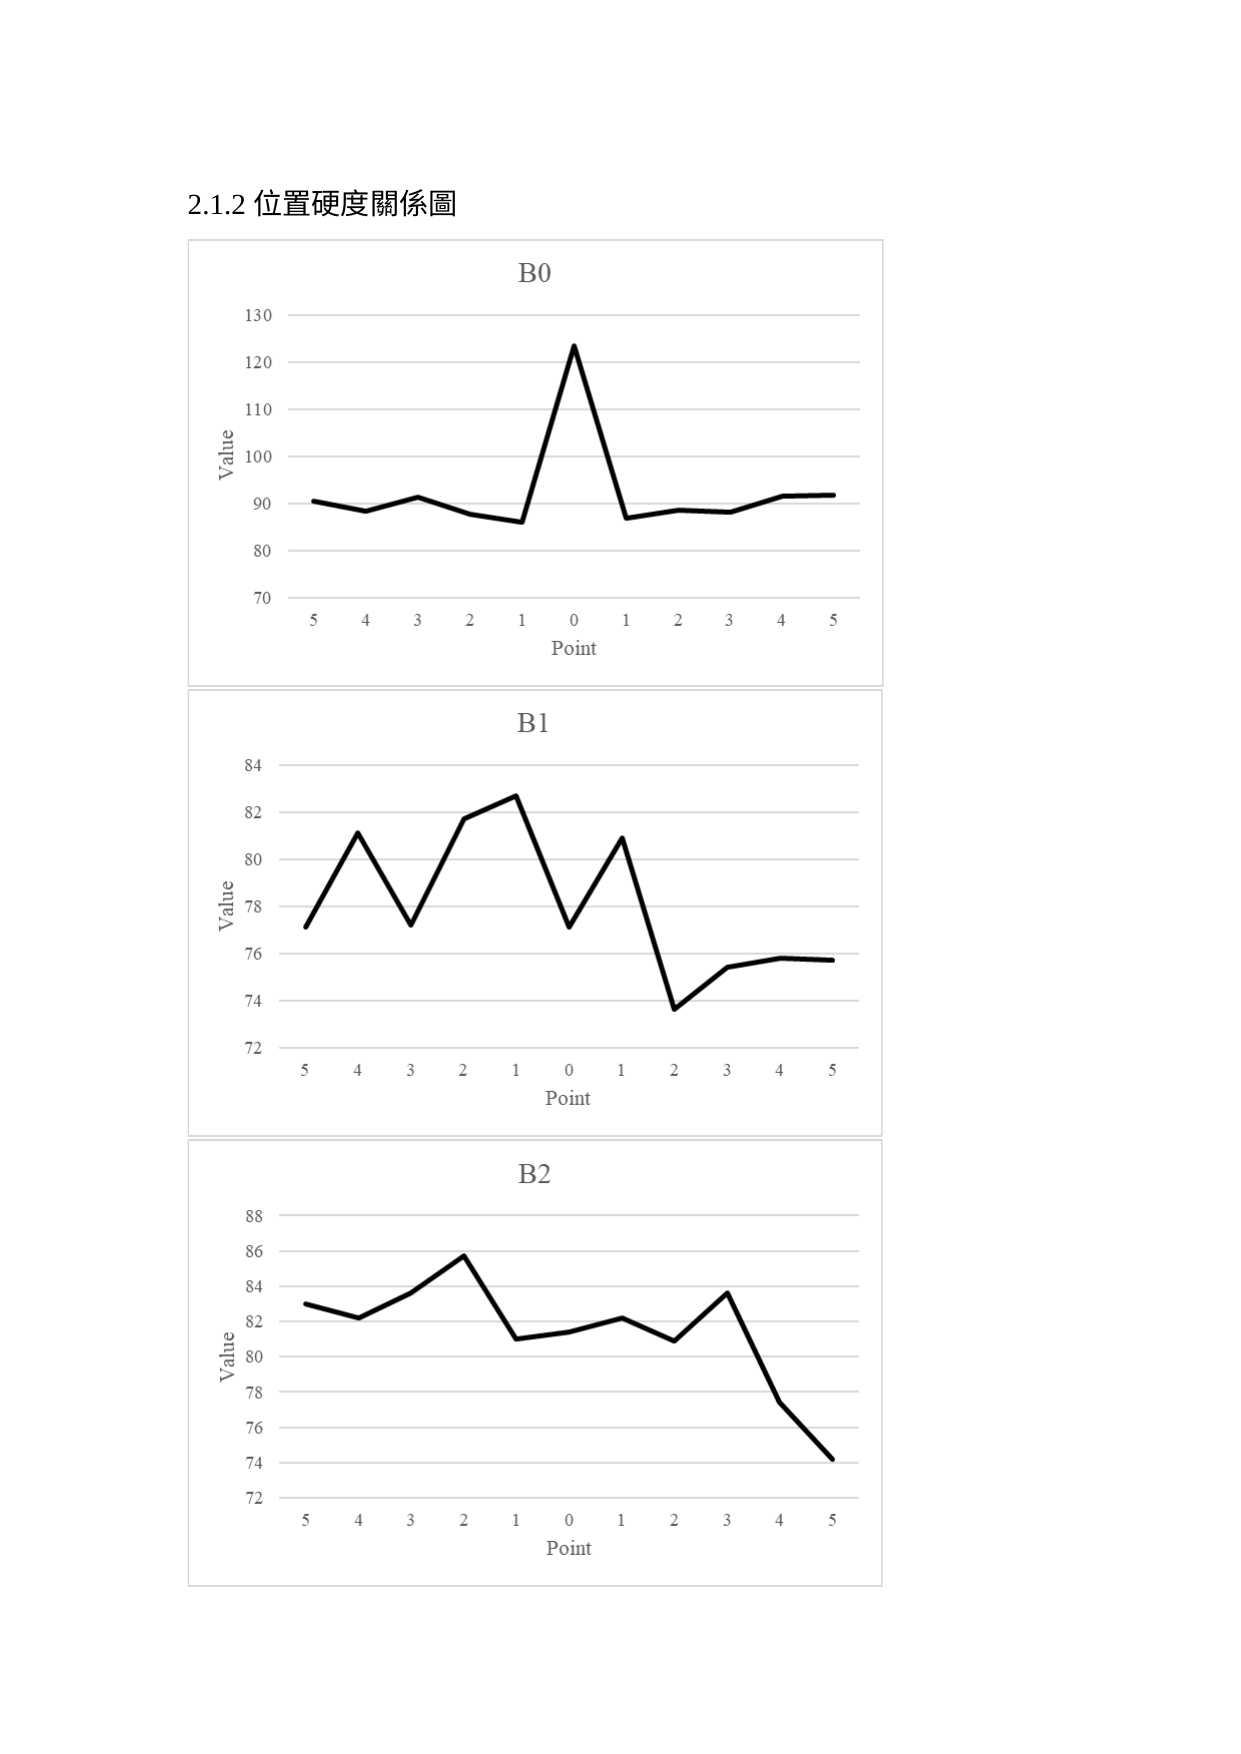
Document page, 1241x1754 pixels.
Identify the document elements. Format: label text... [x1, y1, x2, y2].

picture [187, 1139, 883, 1587]
picture [187, 239, 884, 687]
text 2.1.2 位置硬度關係圖 [187, 164, 1053, 239]
picture [187, 689, 883, 1137]
